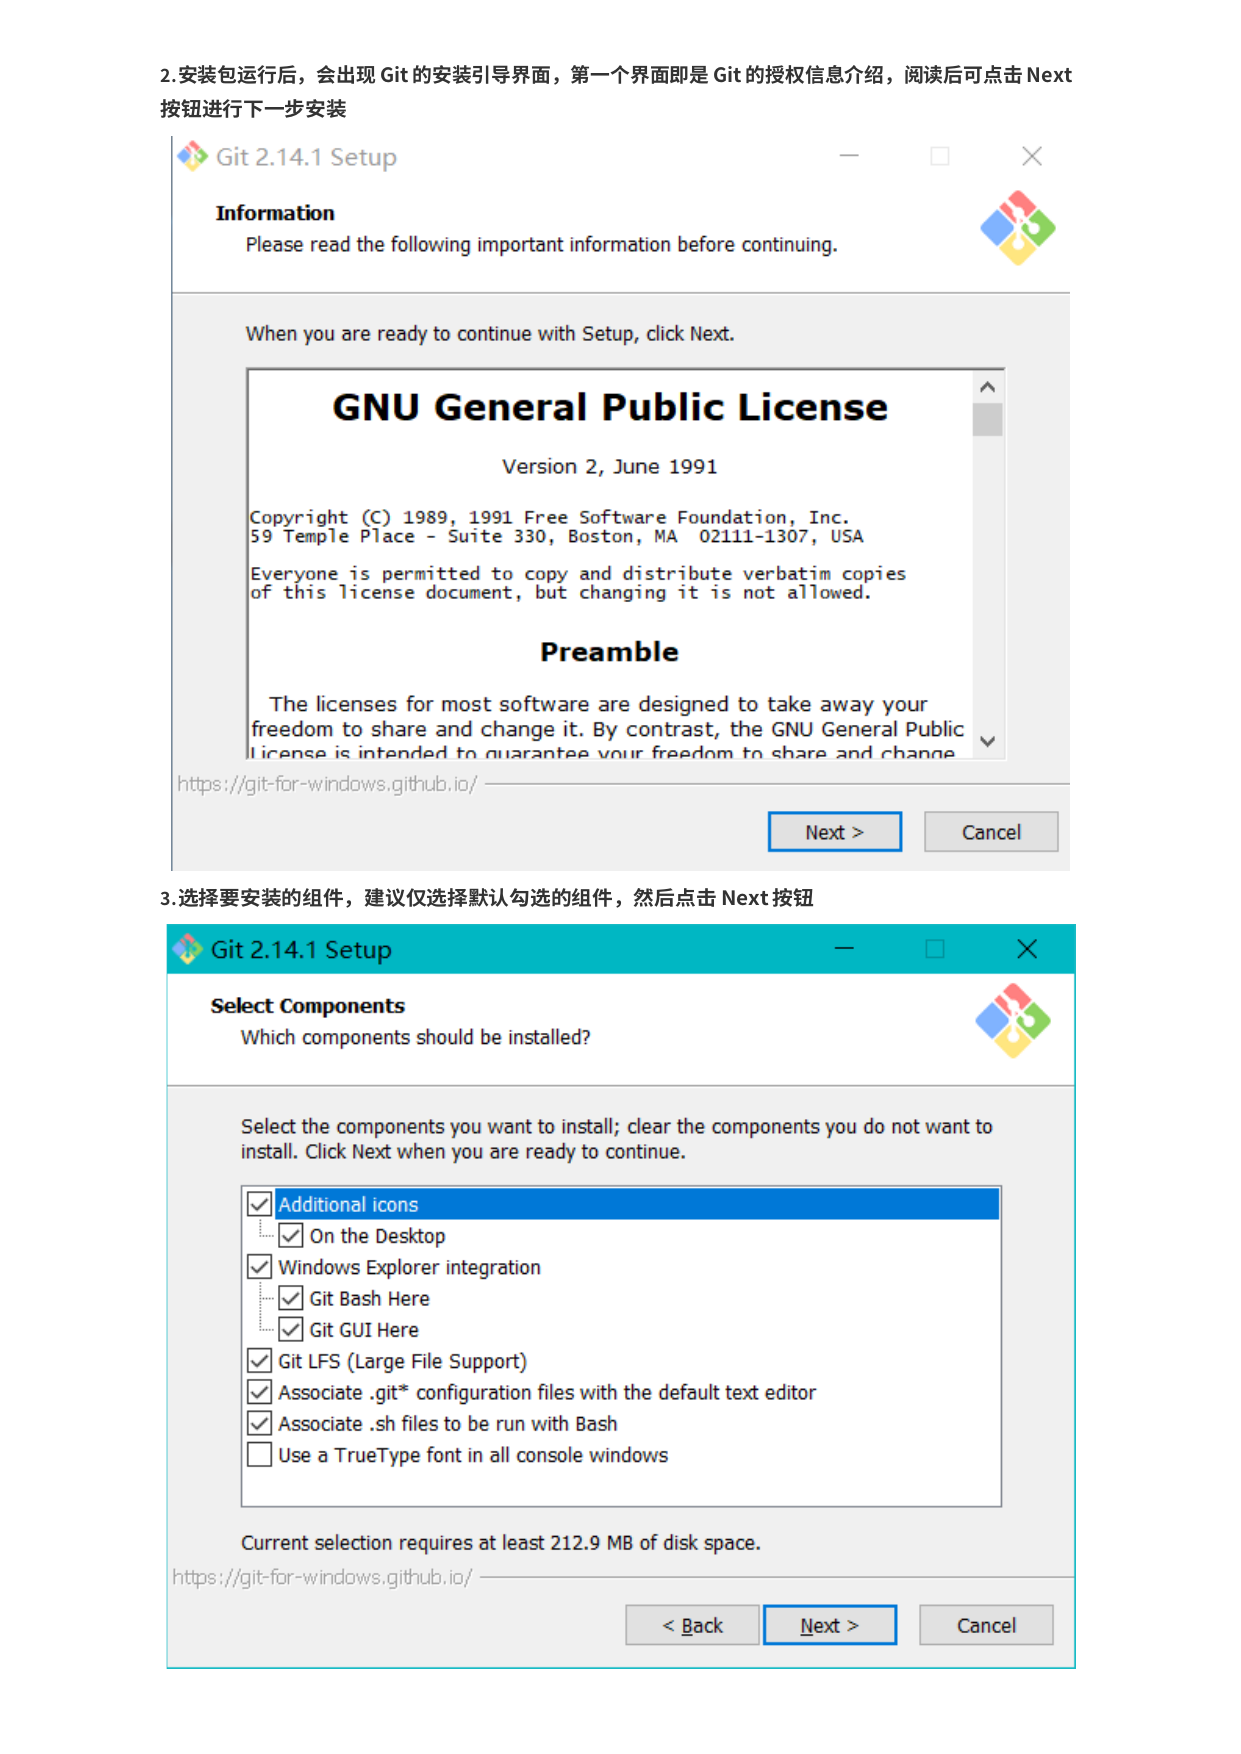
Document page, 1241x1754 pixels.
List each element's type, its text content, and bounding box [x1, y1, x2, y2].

picture [171, 136, 1070, 871]
text 按钮进行下一步安装 [160, 90, 1094, 123]
list 安装包运行后，会出现Git的安装引导界面，第一个界面即是Git的授权信息介绍，阅读后可点击Next [160, 56, 1094, 90]
picture [166, 924, 1076, 1669]
